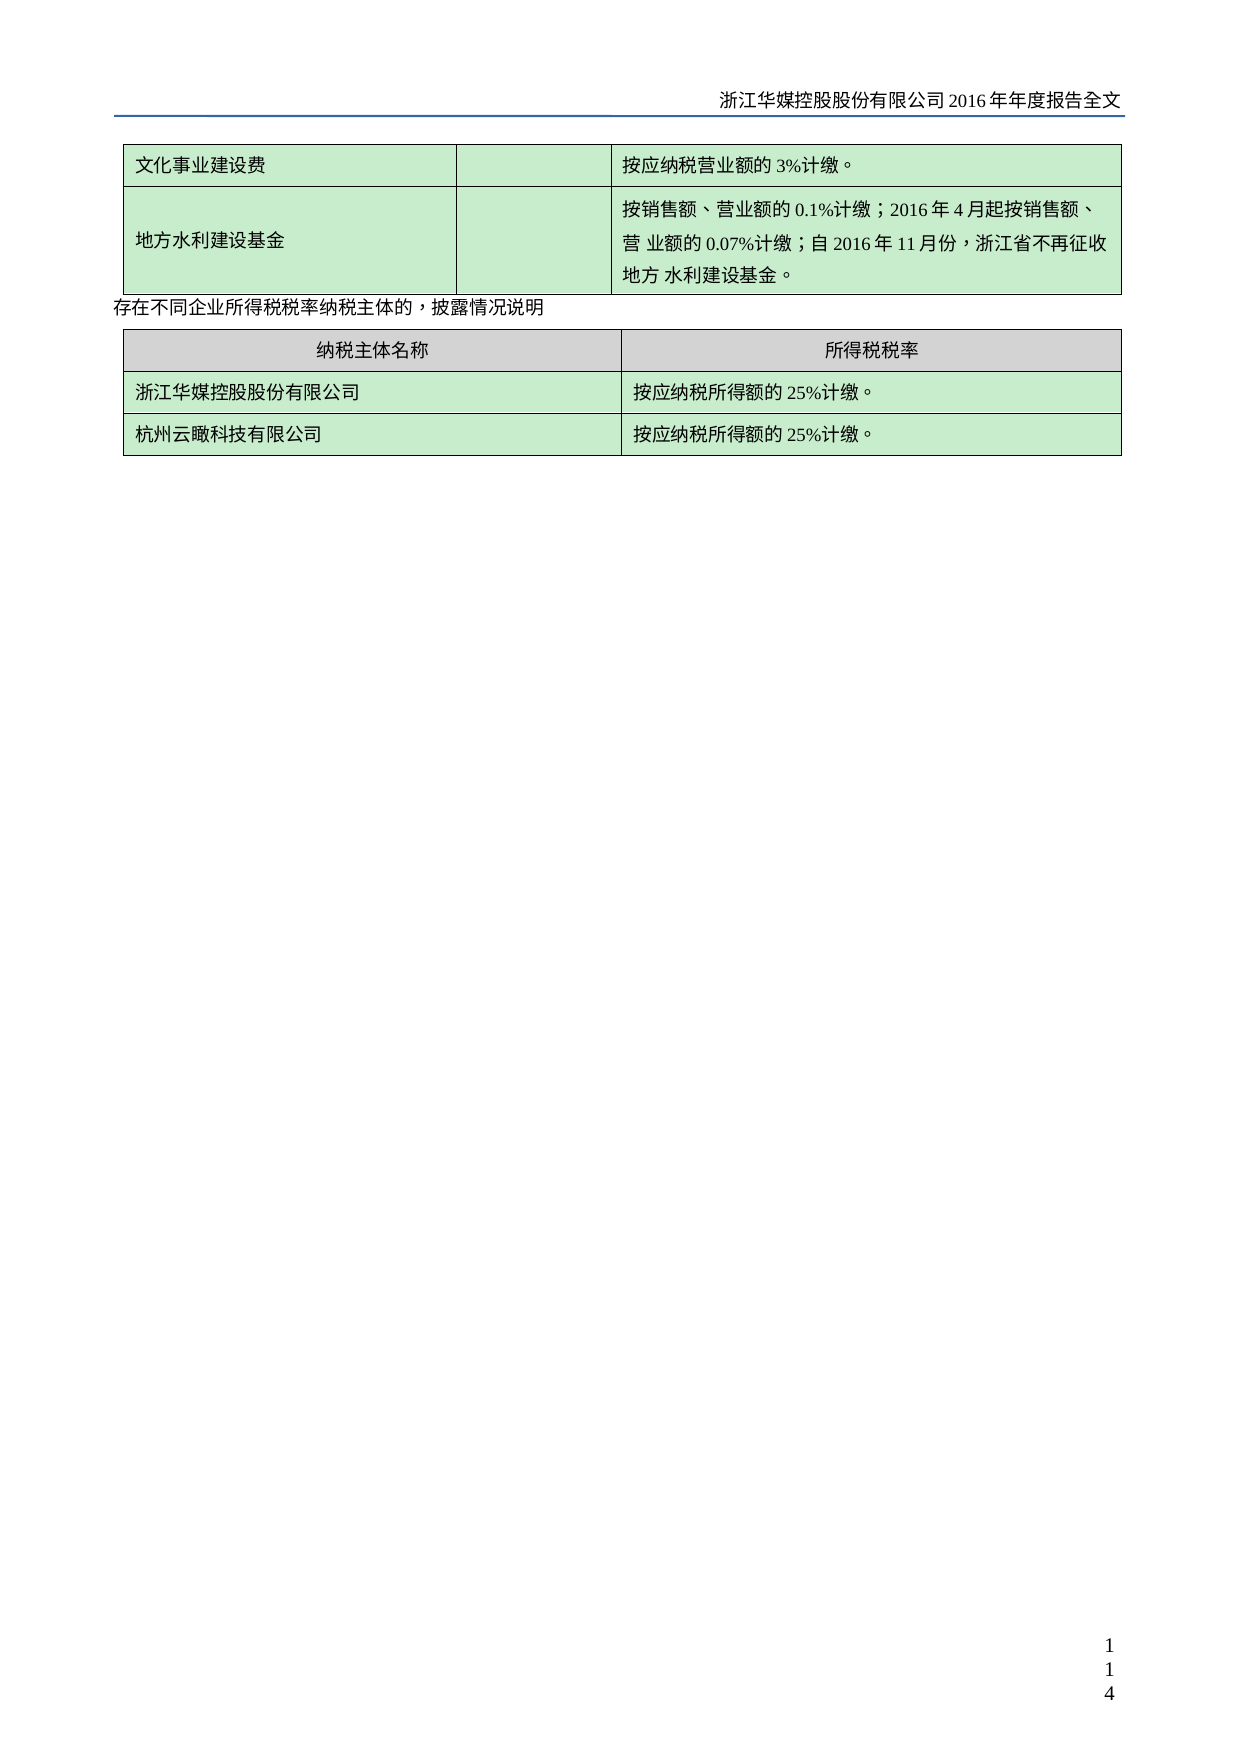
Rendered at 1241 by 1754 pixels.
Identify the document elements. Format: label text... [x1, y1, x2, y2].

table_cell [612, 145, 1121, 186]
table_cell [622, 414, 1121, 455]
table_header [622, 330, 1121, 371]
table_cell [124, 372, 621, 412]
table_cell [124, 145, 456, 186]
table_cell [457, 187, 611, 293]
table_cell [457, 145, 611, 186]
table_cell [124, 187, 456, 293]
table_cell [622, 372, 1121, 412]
text 存在不同企业所得税税率纳税主体的，披露情况说明 [113, 294, 1132, 320]
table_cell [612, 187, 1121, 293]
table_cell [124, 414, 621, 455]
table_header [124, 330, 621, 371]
